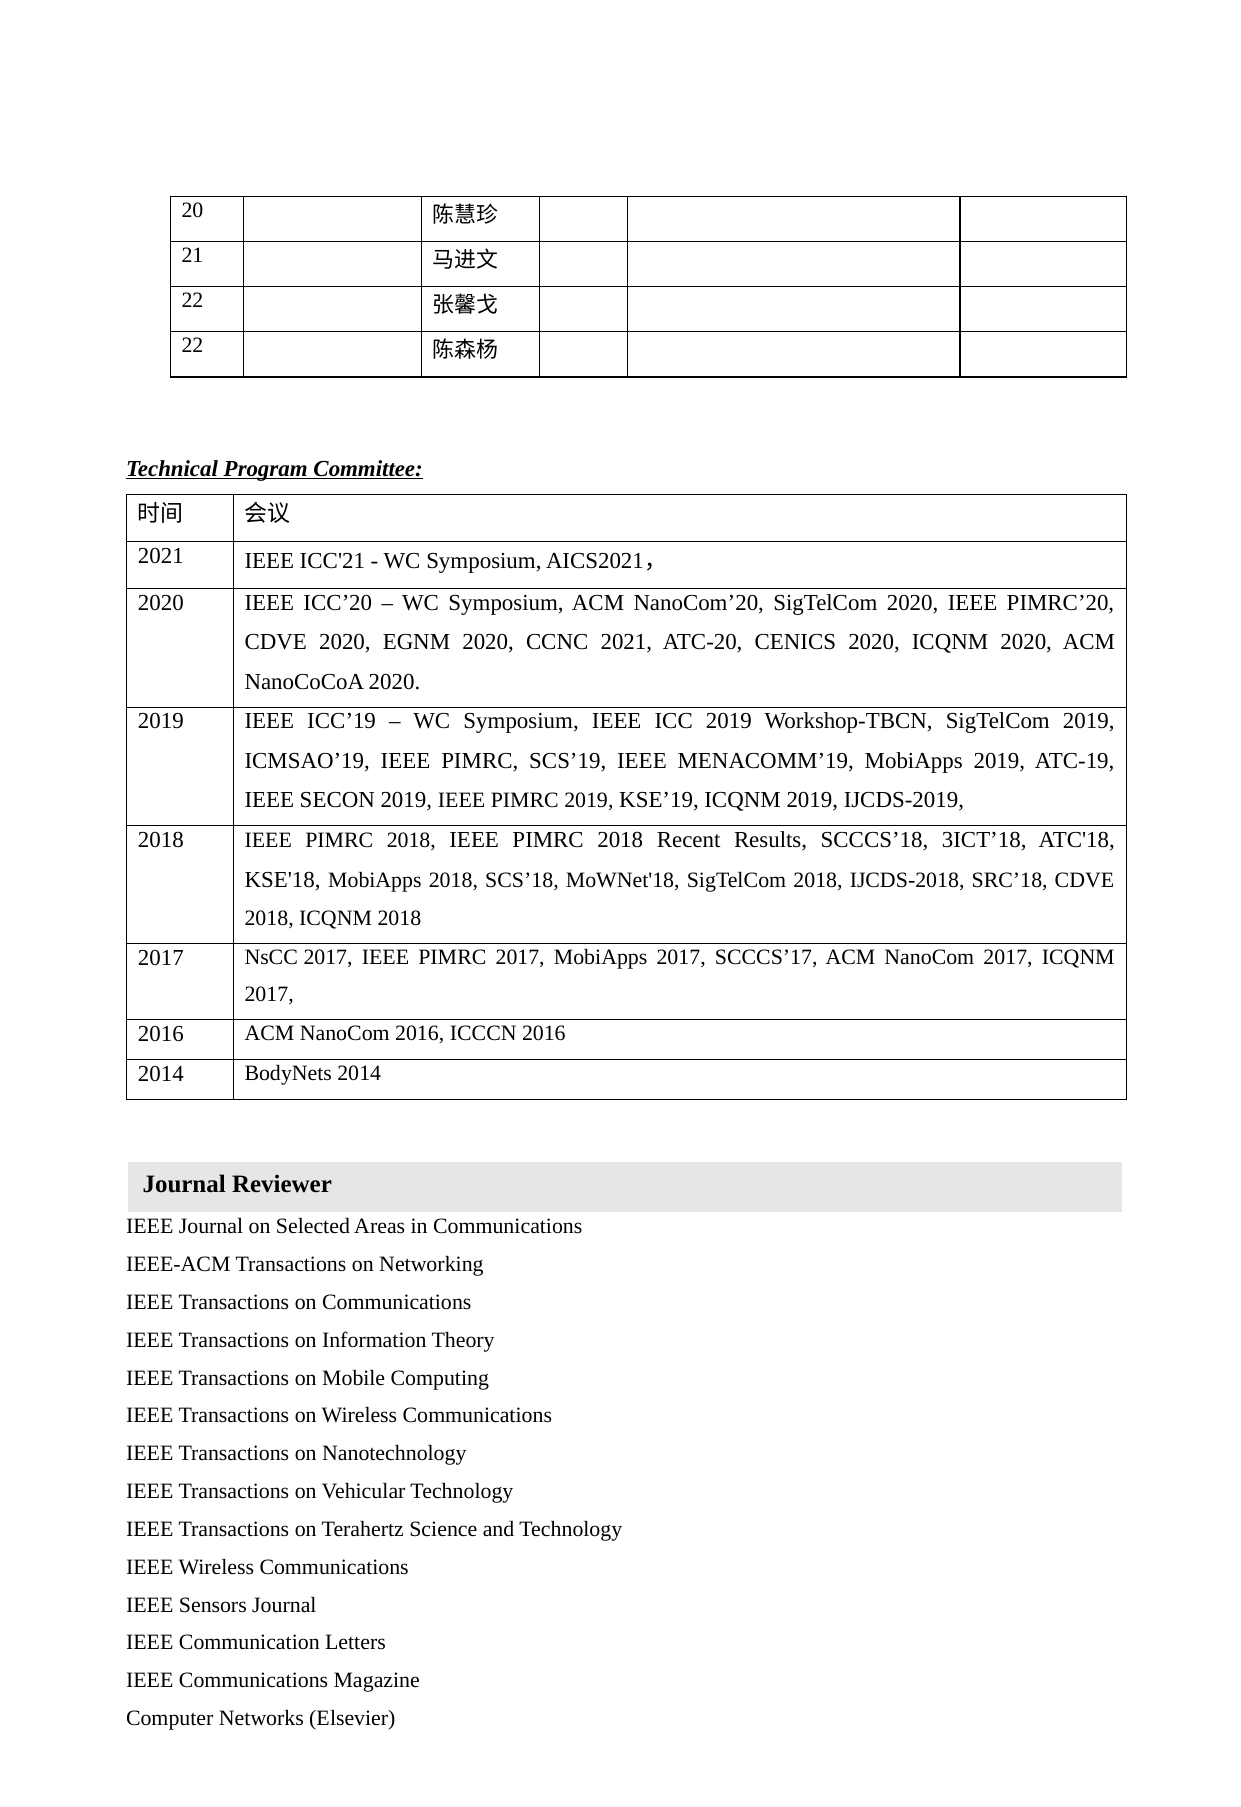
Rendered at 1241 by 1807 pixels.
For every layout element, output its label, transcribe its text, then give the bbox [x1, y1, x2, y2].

table_cell [540, 197, 627, 241]
table_cell [961, 197, 1126, 241]
text IEEE Transactions on Wireless Communications [126, 1402, 1128, 1428]
table_cell 22 [171, 287, 243, 331]
table_cell 2020 [127, 589, 233, 707]
table_cell [244, 332, 421, 376]
table_header 会议 [234, 495, 1126, 541]
table_cell [628, 287, 959, 331]
table_cell 2019 [127, 708, 233, 825]
table_cell 陈森杨 [422, 332, 539, 376]
text IEEE Transactions on Information Theory [126, 1327, 1128, 1352]
table_cell [961, 332, 1126, 376]
text IEEE Transactions on Mobile Computing [126, 1365, 1128, 1390]
table_header 时间 [127, 495, 233, 541]
table_cell 2018 [127, 826, 233, 943]
text IEEE Transactions on Terahertz Science and Technology [126, 1516, 1128, 1541]
table_cell 2016 [127, 1020, 233, 1059]
table_cell [961, 287, 1126, 331]
text IEEE Wireless Communications [126, 1554, 1128, 1579]
text IEEE Communication Letters [126, 1629, 1128, 1654]
text IEEE Transactions on Vehicular Technology [126, 1478, 1128, 1503]
table_cell IEEE ICC’20 – WC Symposium, ACM NanoCom’20, SigTelCom 2020, IEEE PIMRC’20, CDVE 2020, EGNM 2020, CCNC 2021, ATC-20, CENICS 2020, ICQNM 2020, ACM NanoCoCoA 2020. [234, 589, 1126, 707]
text IEEE Sensors Journal [126, 1592, 1128, 1617]
table_cell ACM NanoCom 2016, ICCCN 2016 [234, 1020, 1126, 1059]
table_cell IEEE ICC'21 - WC Symposium, AICS2021， [234, 542, 1126, 588]
text IEEE Communications Magazine [126, 1667, 1128, 1692]
table_cell 马进文 [422, 242, 539, 286]
table_cell [540, 287, 627, 331]
table_cell 21 [171, 242, 243, 286]
text IEEE Transactions on Nanotechnology [126, 1440, 1128, 1466]
table_cell [244, 242, 421, 286]
table_cell NsCC 2017, IEEE PIMRC 2017, MobiApps 2017, SCCCS’17, ACM NanoCom 2017, ICQNM 2017, [234, 944, 1126, 1019]
table_cell 2017 [127, 944, 233, 1019]
table_cell 2021 [127, 542, 233, 588]
text IEEE-ACM Transactions on Networking [126, 1251, 1128, 1276]
text Computer Networks (Elsevier) [126, 1705, 1128, 1730]
table_cell 张馨戈 [422, 287, 539, 331]
table_cell 2014 [127, 1060, 233, 1099]
table_cell 陈慧珍 [422, 197, 539, 241]
table_cell [540, 242, 627, 286]
table_cell [628, 242, 959, 286]
table_cell [244, 197, 421, 241]
text IEEE Transactions on Communications [126, 1289, 1128, 1314]
table_cell 22 [171, 332, 243, 376]
table_cell IEEE ICC’19 – WC Symposium, IEEE ICC 2019 Workshop-TBCN, SigTelCom 2019, ICMSAO’19, IEEE PIMRC, SCS’19, IEEE MENACOMM’19, MobiApps 2019, ATC-19, IEEE SECON 2019, IEEE PIMRC 2019, KSE’19, ICQNM 2019, IJCDS-2019, [234, 708, 1126, 825]
table_cell [628, 197, 959, 241]
table_cell [244, 287, 421, 331]
table_cell BodyNets 2014 [234, 1060, 1126, 1099]
text Technical Program Committee: [126, 455, 1128, 481]
table_cell 20 [171, 197, 243, 241]
table_cell [961, 242, 1126, 286]
table_cell [628, 332, 959, 376]
table_cell [540, 332, 627, 376]
text IEEE Journal on Selected Areas in Communications [126, 1213, 1128, 1239]
table_cell IEEE PIMRC 2018, IEEE PIMRC 2018 Recent Results, SCCCS’18, 3ICT’18, ATC'18, KSE'18, MobiApps 2018, SCS’18, MoWNet'18, SigTelCom 2018, IJCDS-2018, SRC’18, CDVE 2018, ICQNM 2018 [234, 826, 1126, 943]
